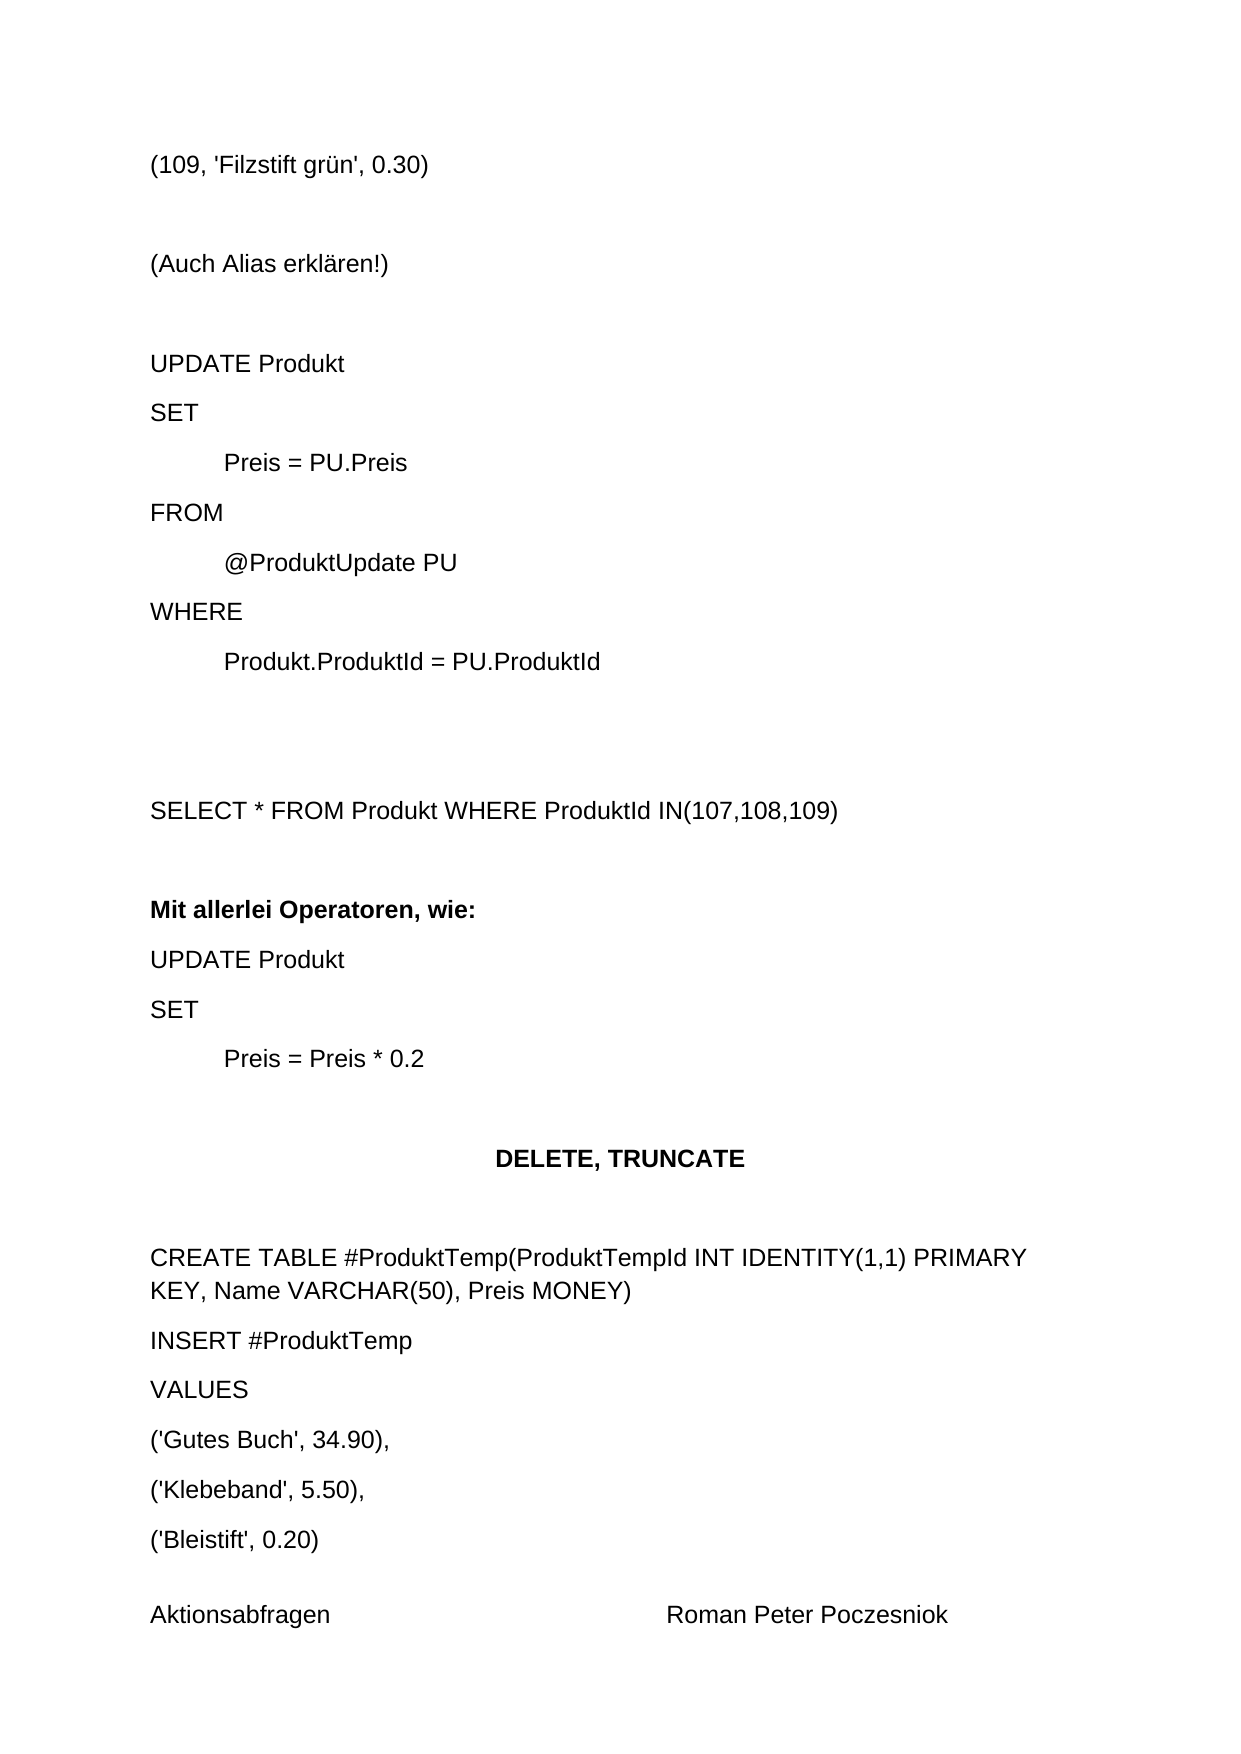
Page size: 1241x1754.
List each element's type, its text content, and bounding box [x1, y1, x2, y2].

text (Auch Alias erklären!) [150, 249, 1090, 278]
text VALUES [150, 1376, 1090, 1404]
text ('Bleistift', 0.20) [150, 1524, 1090, 1553]
text SET [150, 995, 1090, 1023]
text (109, 'Filzstift grün', 0.30) [150, 150, 1090, 179]
text INSERT #ProduktTemp [150, 1326, 1090, 1354]
text ('Gutes Buch', 34.90), [150, 1425, 1090, 1454]
text @ProduktUpdate PU [150, 547, 1090, 576]
text Produkt.ProduktId = PU.ProduktId [150, 647, 1090, 676]
text Preis = Preis * 0.2 [150, 1044, 1090, 1073]
text UPDATE Produkt [150, 349, 1090, 377]
text SELECT * FROM Produkt WHERE ProduktId IN(107,108,109) [150, 796, 1090, 825]
text Mit allerlei Operatoren, wie: [150, 895, 1090, 924]
text ('Klebeband', 5.50), [150, 1475, 1090, 1504]
text SET [150, 398, 1090, 427]
text WHERE [150, 597, 1090, 626]
text DELETE, TRUNCATE [150, 1144, 1090, 1172]
text FROM [150, 498, 1090, 527]
text UPDATE Produkt [150, 945, 1090, 974]
text CREATE TABLE #ProduktTemp(ProduktTempId INT IDENTITY(1,1) PRIMARY KEY, Name VARCHAR(50), Preis MONEY) [150, 1243, 1090, 1305]
text Preis = PU.Preis [150, 448, 1090, 477]
